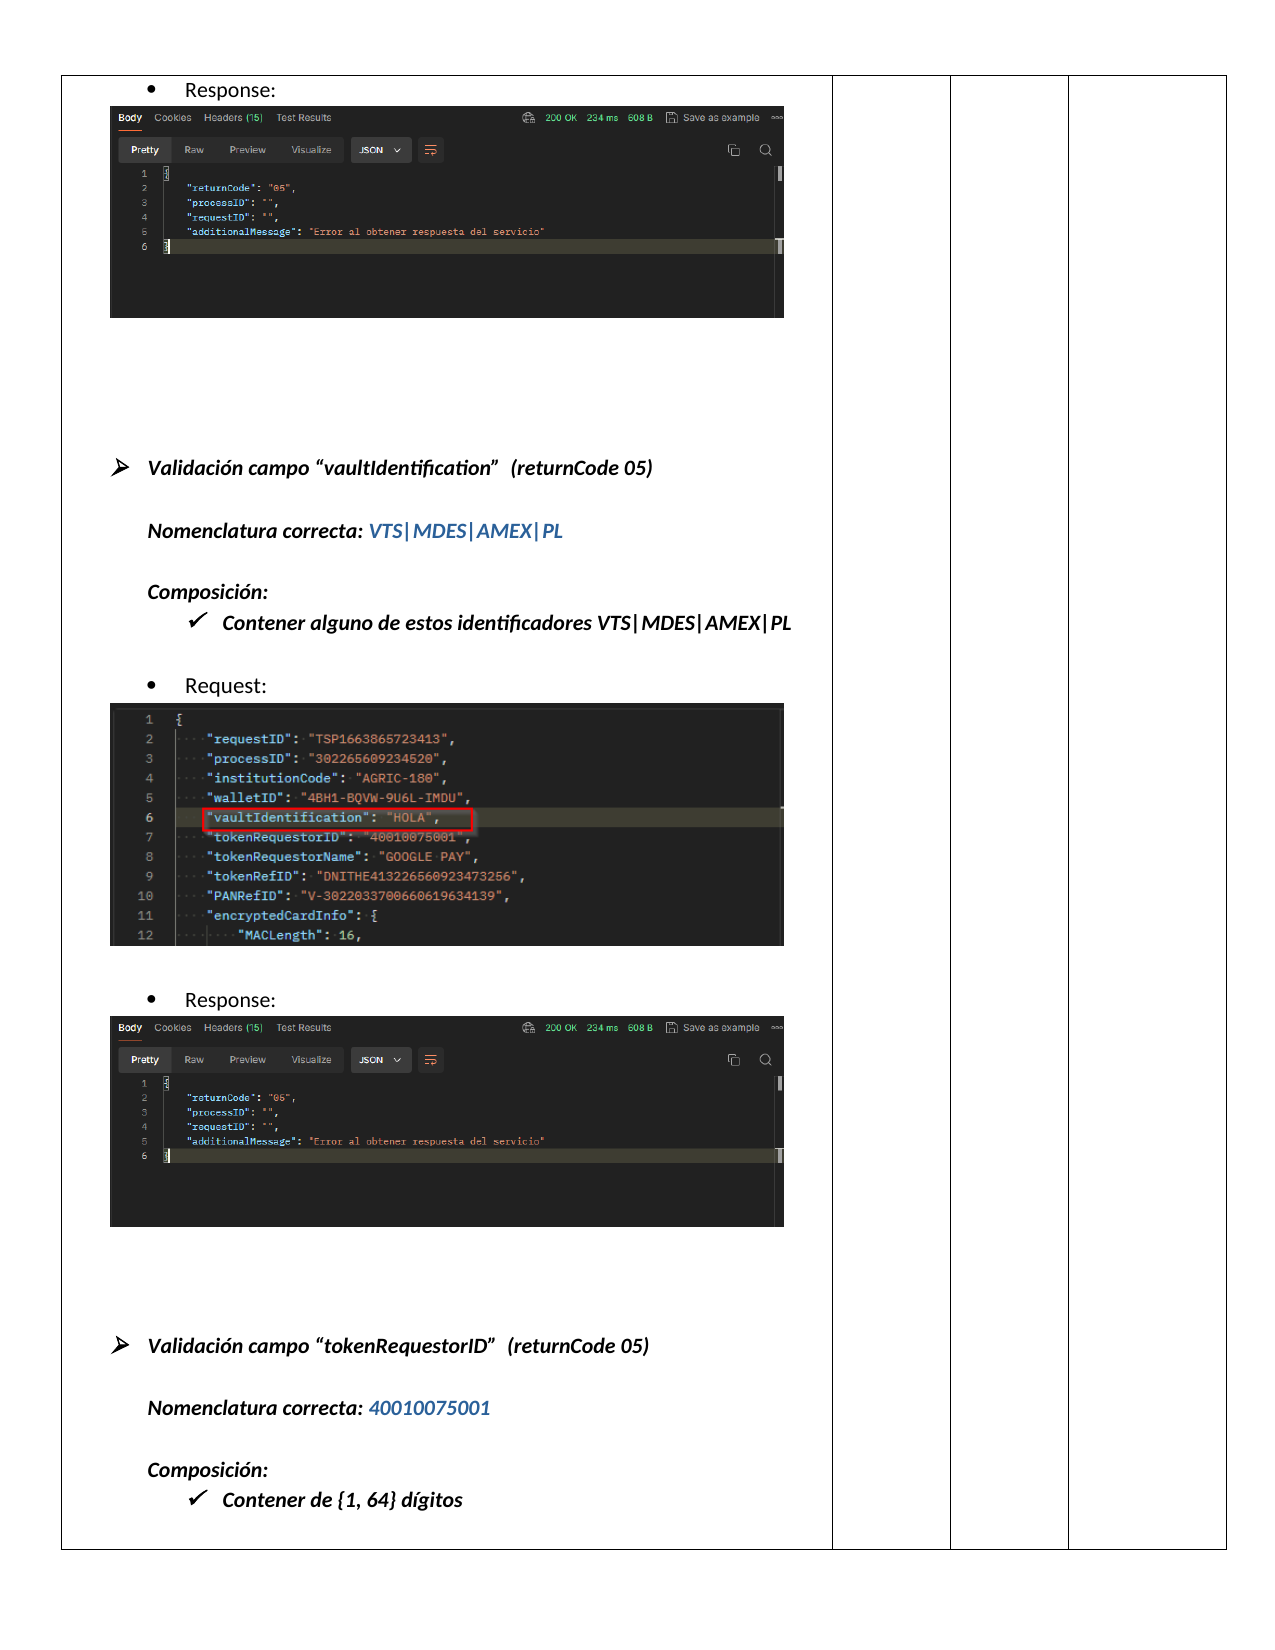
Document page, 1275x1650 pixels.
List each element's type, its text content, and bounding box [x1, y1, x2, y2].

picture [110, 106, 784, 318]
table_cell [951, 76, 1068, 1549]
picture [110, 703, 784, 946]
table_cell [833, 76, 950, 1549]
picture [110, 1016, 784, 1227]
table_cell [1069, 76, 1226, 1549]
